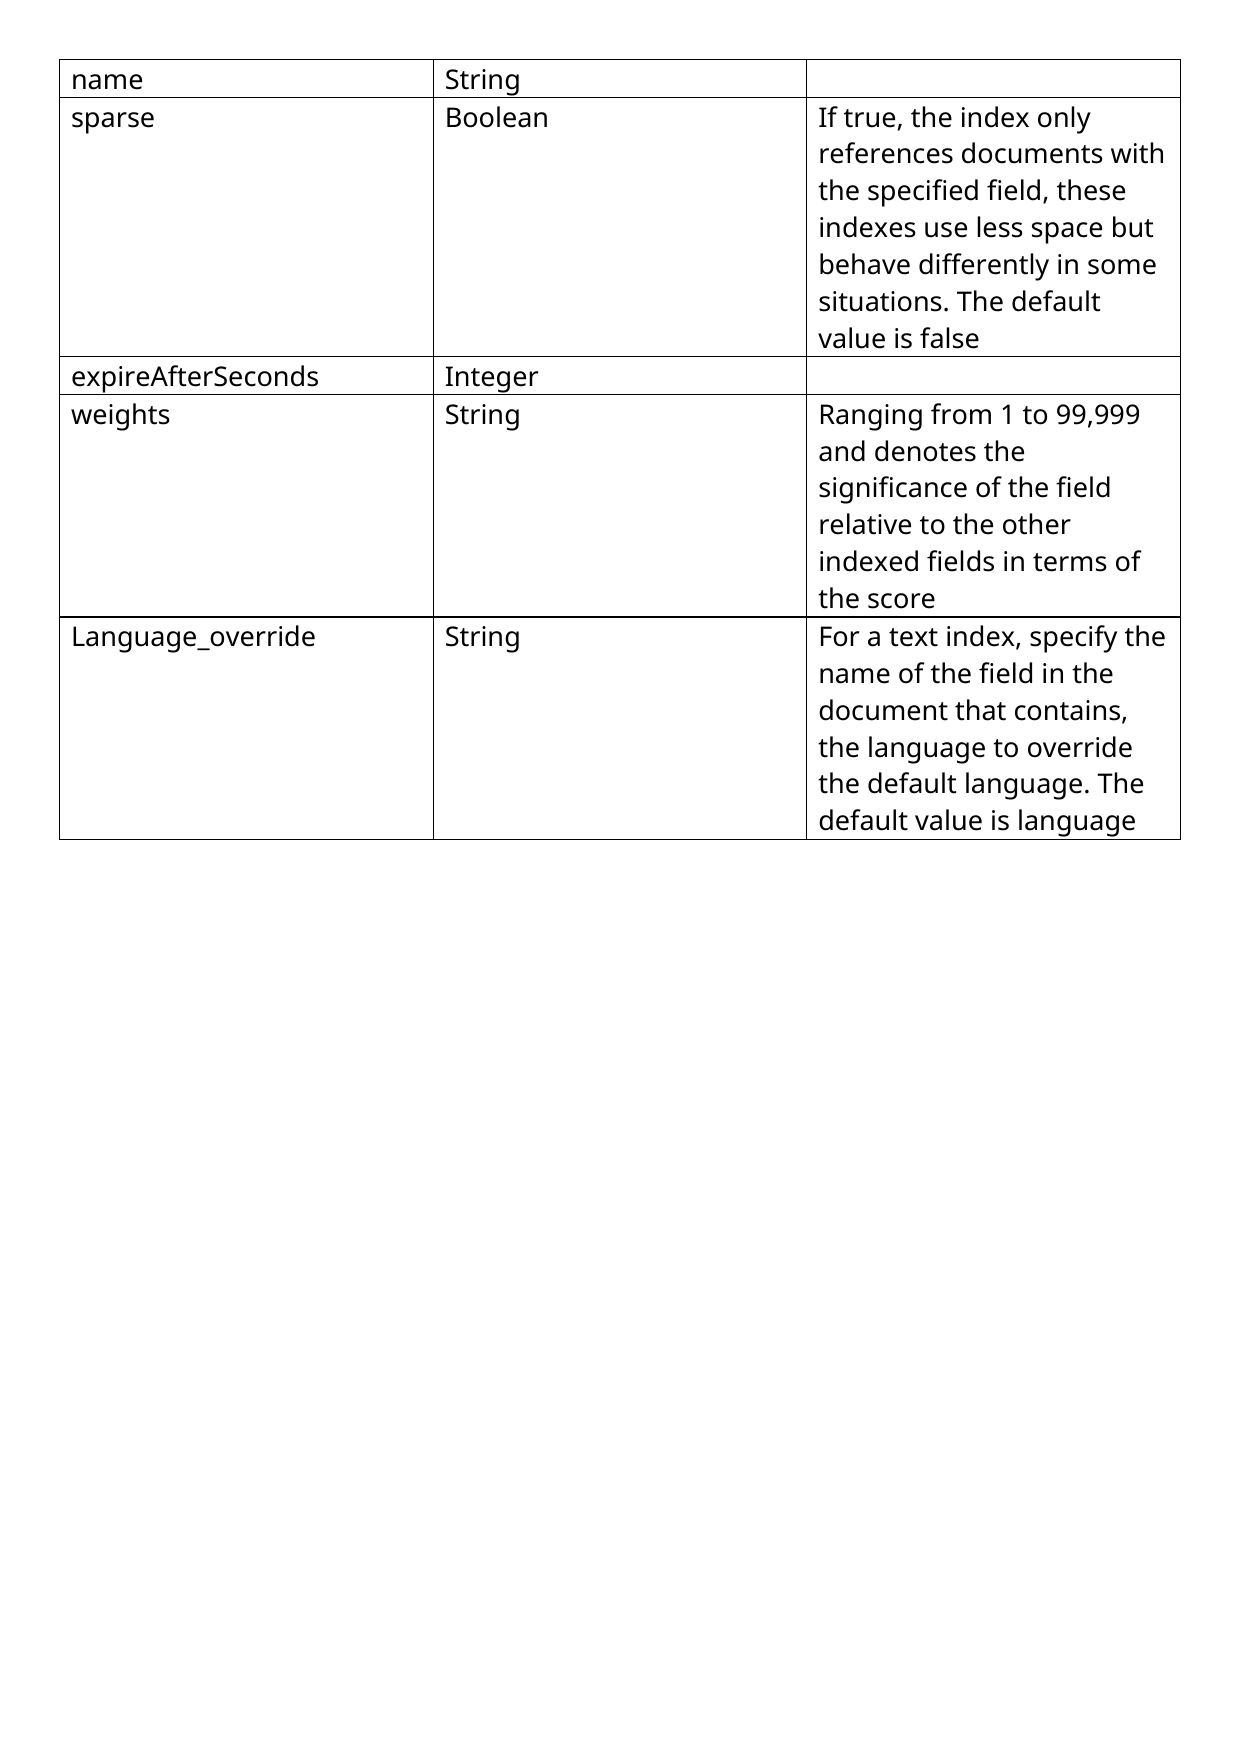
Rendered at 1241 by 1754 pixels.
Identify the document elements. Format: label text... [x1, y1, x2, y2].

table_cell Integer [434, 357, 806, 394]
table_cell Language_override [60, 618, 433, 839]
table_cell expireAfterSeconds [60, 357, 433, 394]
table_cell For a text index, specify the name of the field in the document that contains, the language to override the default language. The default value is language [807, 618, 1180, 839]
table_cell sparse [60, 98, 433, 356]
table_cell Boolean [434, 98, 806, 356]
table_cell String [434, 395, 806, 616]
table_cell Ranging from 1 to 99,999 and denotes the significance of the field relative to the other indexed fields in terms of the score [807, 395, 1180, 616]
table_cell String [434, 618, 806, 839]
table_cell [807, 357, 1180, 394]
table_cell If true, the index only references documents with the specified field, these indexes use less space but behave differently in some situations. The default value is false [807, 98, 1180, 356]
table_cell [807, 60, 1180, 97]
table_cell String [434, 60, 806, 97]
table_cell name [60, 60, 433, 97]
table_cell weights [60, 395, 433, 616]
